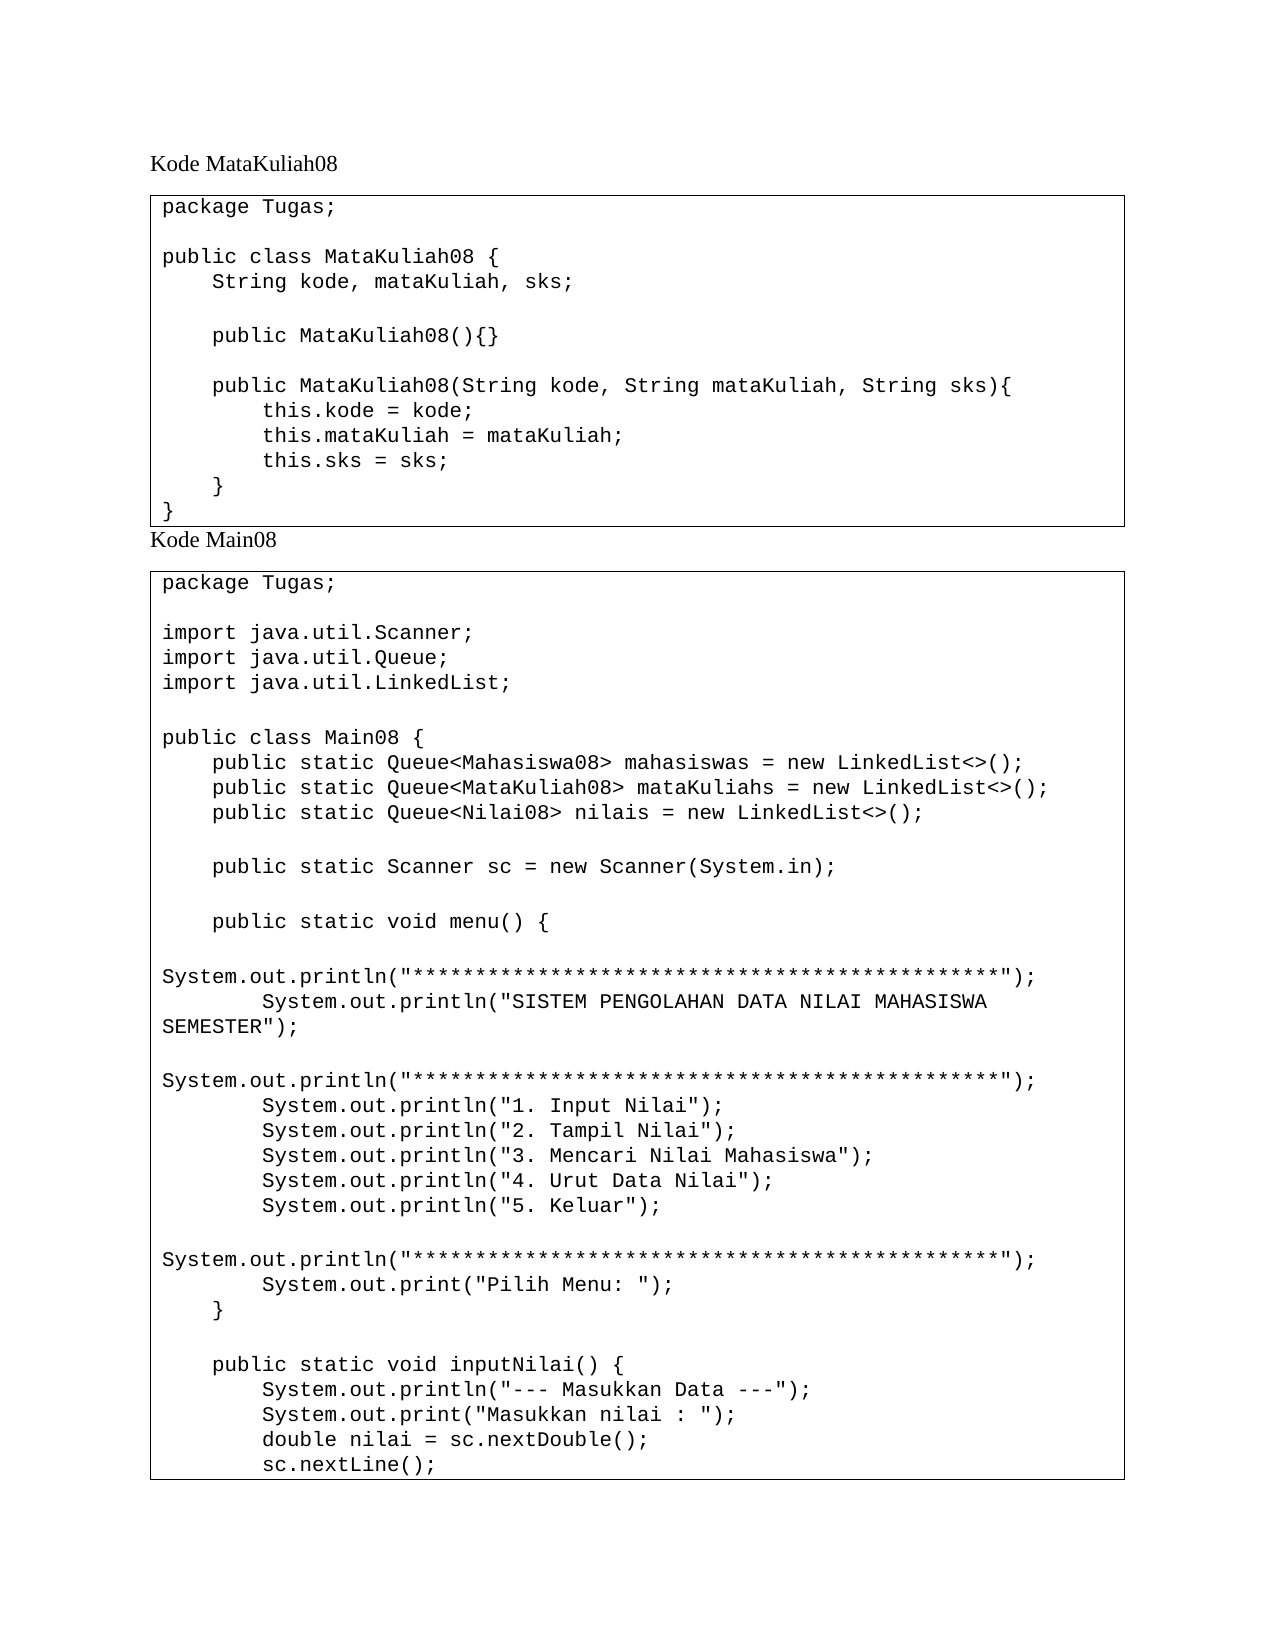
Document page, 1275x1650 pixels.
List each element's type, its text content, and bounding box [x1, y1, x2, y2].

text Kode Main08 [150, 527, 1125, 553]
text Kode MataKuliah08 [150, 150, 1125, 176]
table_header package Tugas; public class MataKuliah08 { String kode, mataKuliah, sks; public MataKuliah08(){} public MataKuliah08(String kode, String mataKuliah, String sks){ this.kode = kode; this.mataKuliah = mataKuliah; this.sks = sks; } } [151, 196, 1124, 526]
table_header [151, 572, 1124, 1479]
